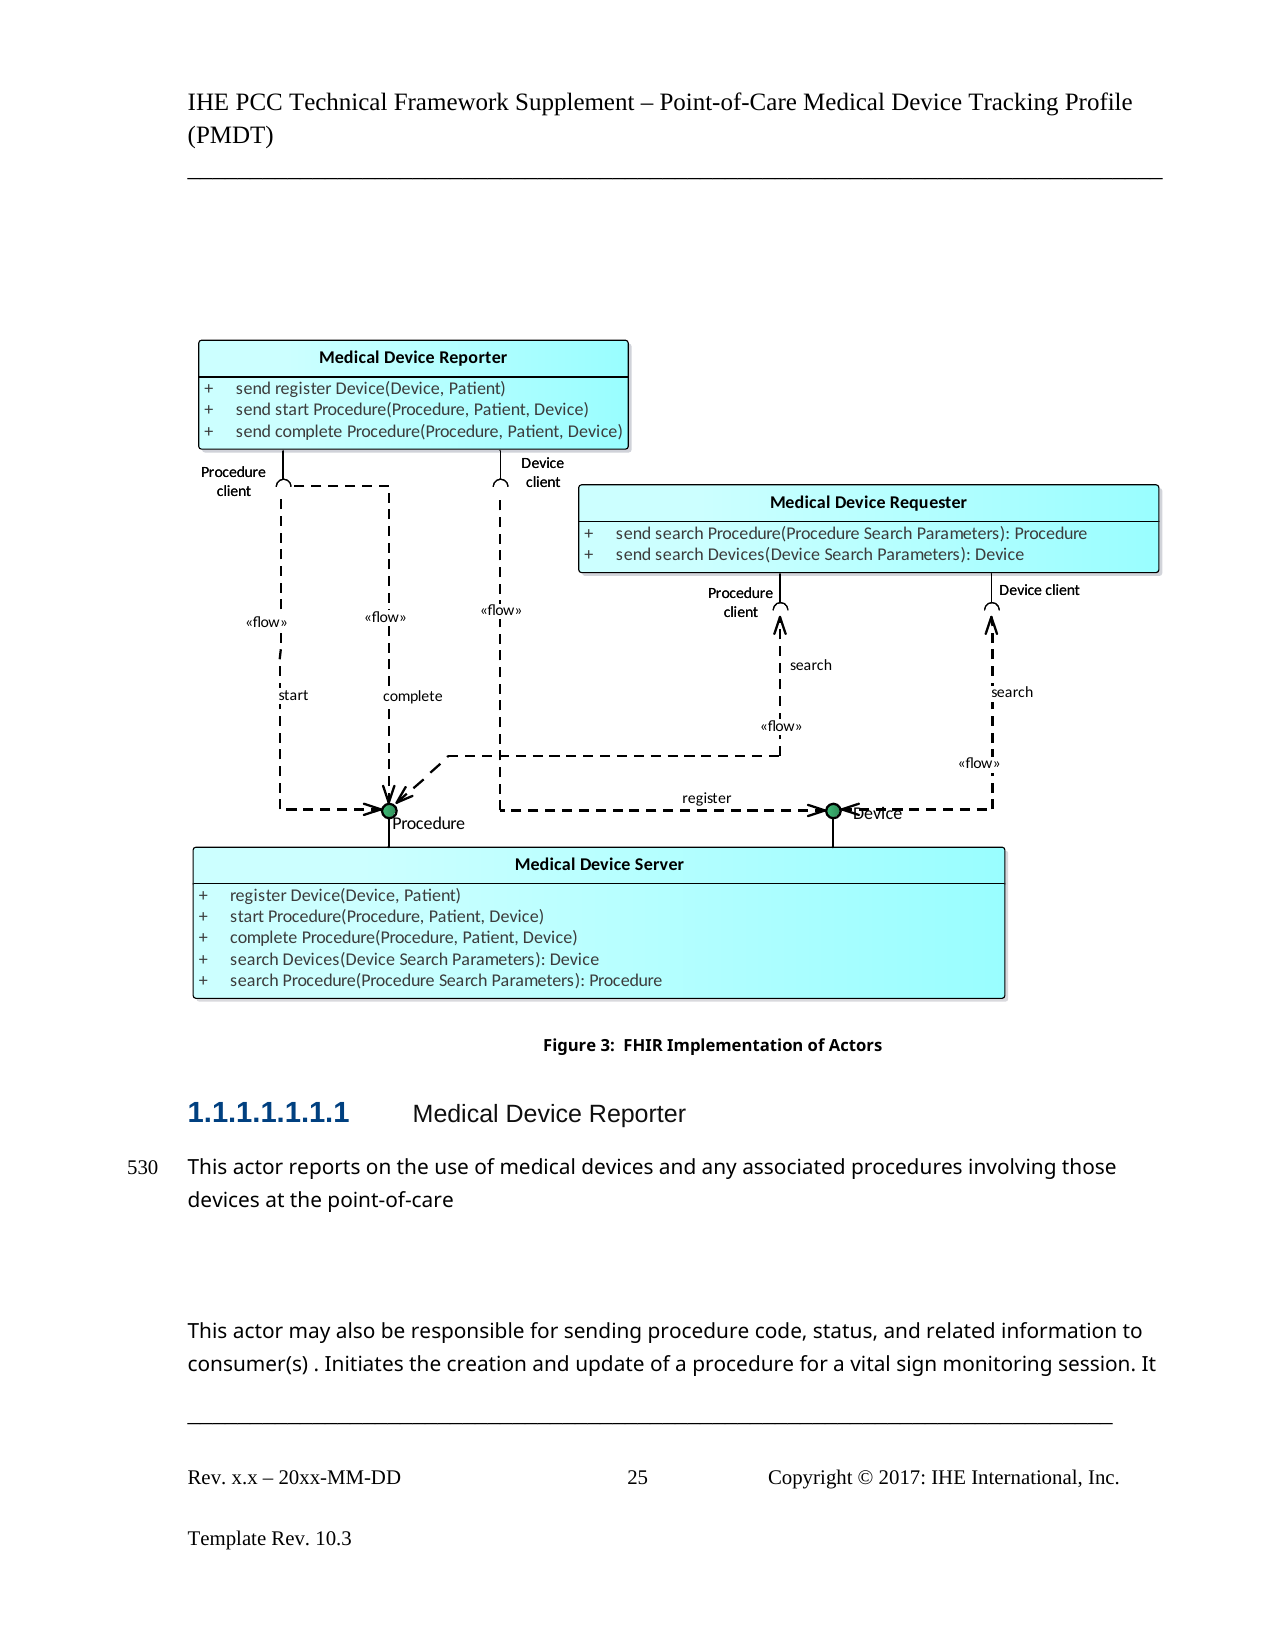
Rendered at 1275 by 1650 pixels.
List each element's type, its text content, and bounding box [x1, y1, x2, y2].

text Figure 3: FHIR Implementation of Actors [262, 1030, 1162, 1057]
text This actor reports on the use of medical devices and any associated procedures involving those devices at the point-of-care [187, 1152, 1162, 1213]
subtitle Medical Device Reporter [187, 1095, 1162, 1128]
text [187, 1317, 1162, 1378]
